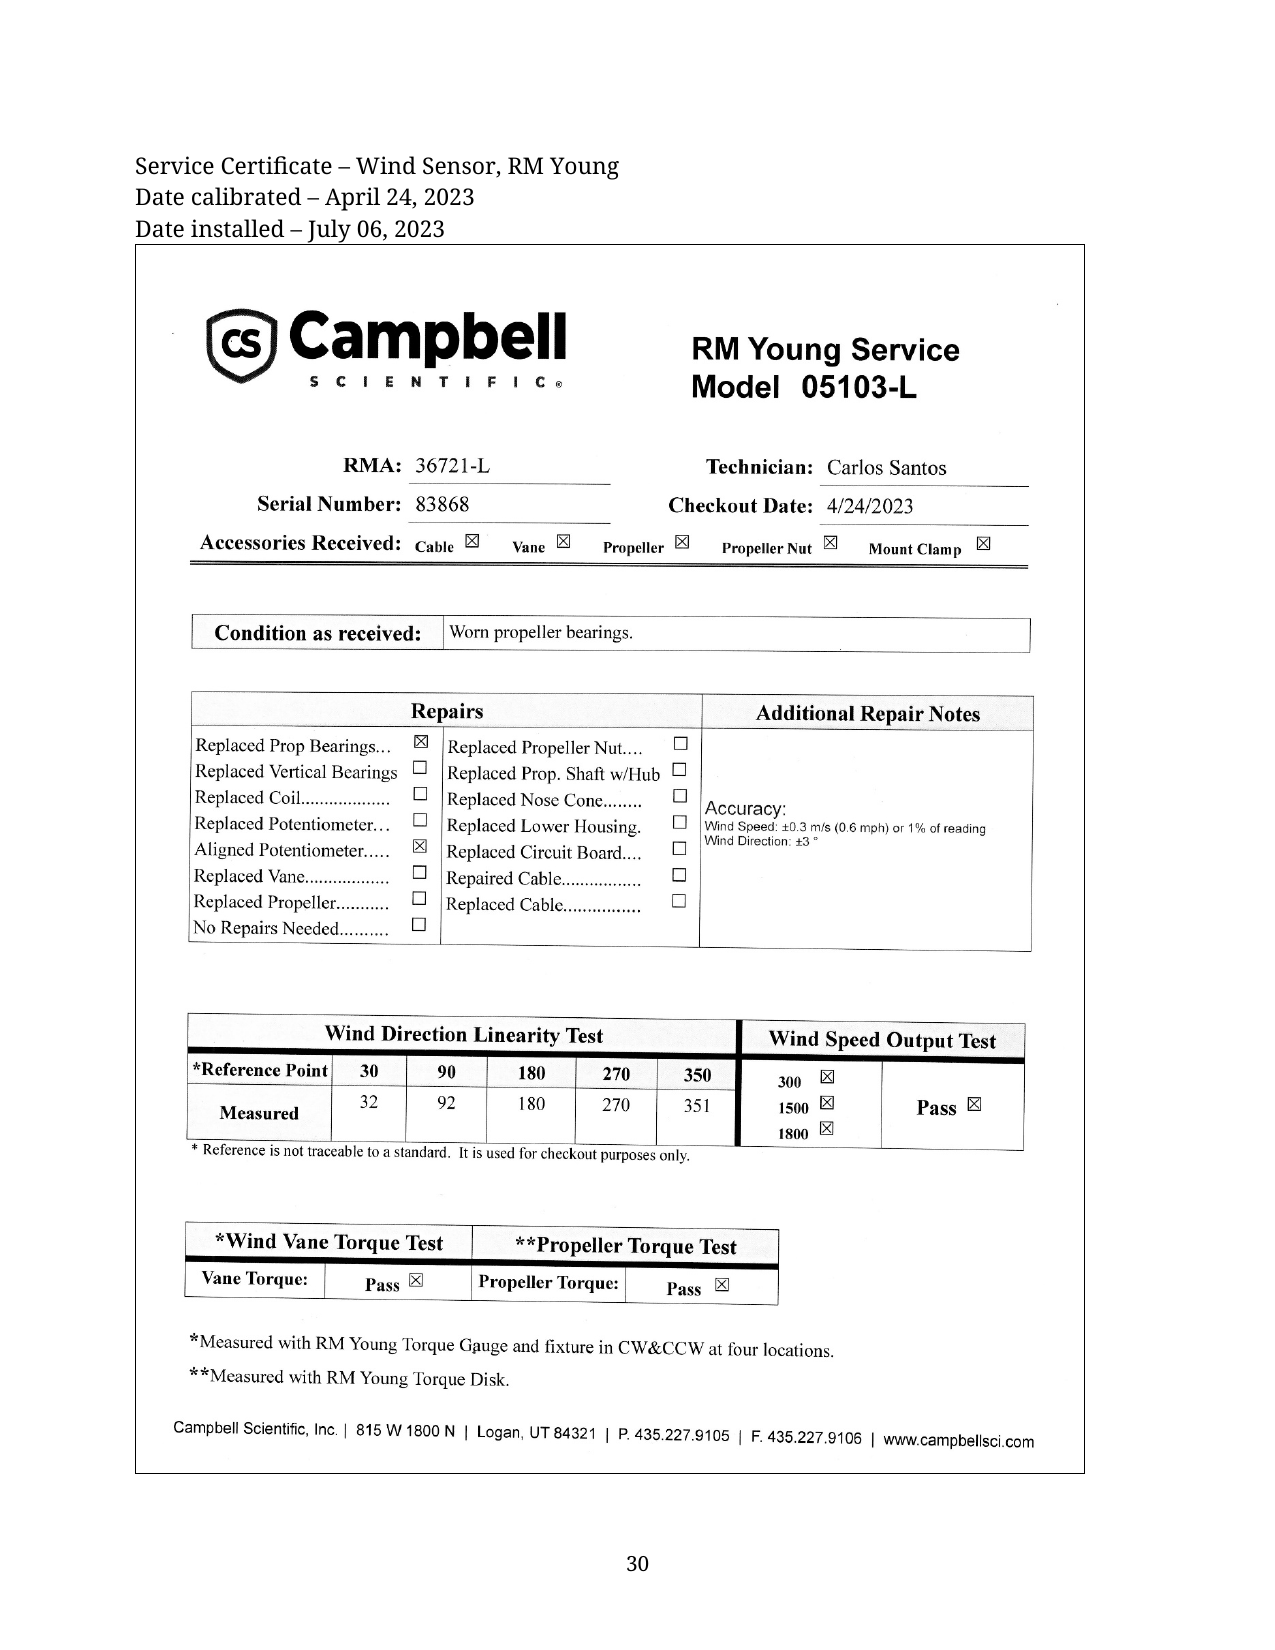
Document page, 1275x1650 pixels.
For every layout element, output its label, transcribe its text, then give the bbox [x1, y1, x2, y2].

text Date calibrated – April 24, 2023 [135, 181, 1140, 212]
list Date installed – July 06, 2023 [135, 212, 1140, 244]
picture [136, 245, 1084, 1473]
text Service Certificate – Wind Sensor, RM Young [135, 150, 1140, 181]
